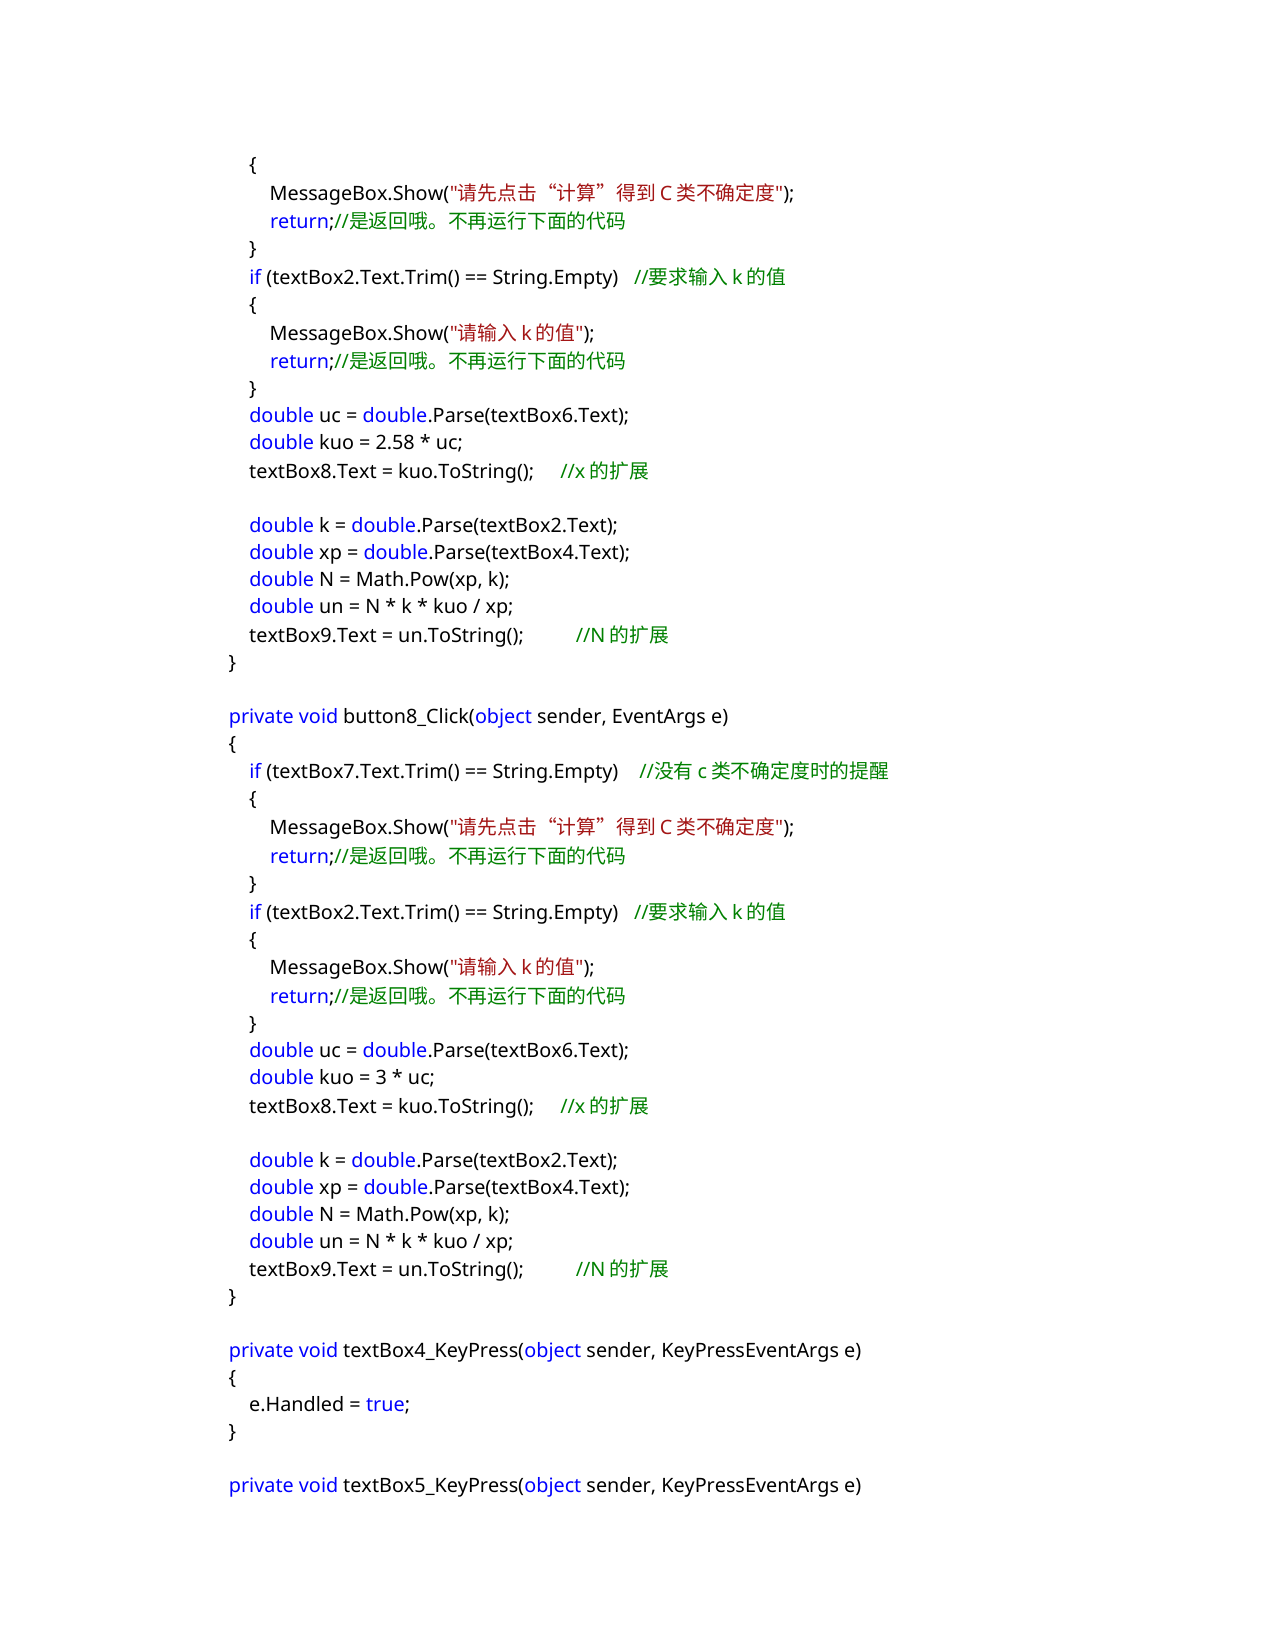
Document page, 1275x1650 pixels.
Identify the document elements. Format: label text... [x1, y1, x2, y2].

text textBox9.Text = un.ToString(); //N的扩展 [187, 619, 1087, 648]
text double kuo = 3 * uc; [187, 1063, 1087, 1090]
text textBox9.Text = un.ToString(); //N的扩展 [187, 1254, 1087, 1283]
text MessageBox.Show("请先点击“计算”得到C类不确定度"); [187, 812, 1087, 840]
text double un = N * k * kuo / xp; [187, 1227, 1087, 1254]
text { [187, 925, 1087, 952]
text { [187, 729, 1087, 756]
text private void textBox4_KeyPress(object sender, KeyPressEventArgs e) [187, 1337, 1087, 1364]
text private void button8_Click(object sender, EventArgs e) [187, 702, 1087, 729]
text { [187, 785, 1087, 812]
text if (textBox7.Text.Trim() == String.Empty) //没有c类不确定度时的提醒 [187, 756, 1087, 785]
text } [187, 1283, 1087, 1310]
text double uc = double.Parse(textBox6.Text); [187, 402, 1087, 429]
text } [187, 1009, 1087, 1036]
text double xp = double.Parse(textBox4.Text); [187, 1173, 1087, 1200]
text e.Handled = true; [187, 1391, 1087, 1418]
text double xp = double.Parse(textBox4.Text); [187, 538, 1087, 565]
text { [187, 1364, 1087, 1391]
text return;//是返回哦。不再运行下面的代码 [187, 981, 1087, 1009]
text } [187, 648, 1087, 675]
text double N = Math.Pow(xp, k); [187, 1200, 1087, 1227]
text if (textBox2.Text.Trim() == String.Empty) //要求输入k的值 [187, 896, 1087, 925]
text } [187, 234, 1087, 261]
text double uc = double.Parse(textBox6.Text); [187, 1036, 1087, 1063]
text return;//是返回哦。不再运行下面的代码 [187, 840, 1087, 869]
text return;//是返回哦。不再运行下面的代码 [187, 346, 1087, 375]
text textBox8.Text = kuo.ToString(); //x的扩展 [187, 1090, 1087, 1119]
text MessageBox.Show("请输入k的值"); [187, 317, 1087, 346]
text { [187, 150, 1087, 177]
text double kuo = 2.58 * uc; [187, 429, 1087, 456]
text double k = double.Parse(textBox2.Text); [187, 1146, 1087, 1173]
text textBox8.Text = kuo.ToString(); //x的扩展 [187, 456, 1087, 484]
text } [187, 1418, 1087, 1444]
text private void textBox5_KeyPress(object sender, KeyPressEventArgs e) [187, 1472, 1087, 1498]
text { [187, 290, 1087, 317]
text MessageBox.Show("请输入k的值"); [187, 952, 1087, 981]
text double un = N * k * kuo / xp; [187, 592, 1087, 619]
text } [187, 375, 1087, 402]
text return;//是返回哦。不再运行下面的代码 [187, 206, 1087, 234]
text MessageBox.Show("请先点击“计算”得到C类不确定度"); [187, 177, 1087, 206]
text } [187, 869, 1087, 896]
text if (textBox2.Text.Trim() == String.Empty) //要求输入k的值 [187, 261, 1087, 290]
text double N = Math.Pow(xp, k); [187, 565, 1087, 592]
text double k = double.Parse(textBox2.Text); [187, 511, 1087, 538]
